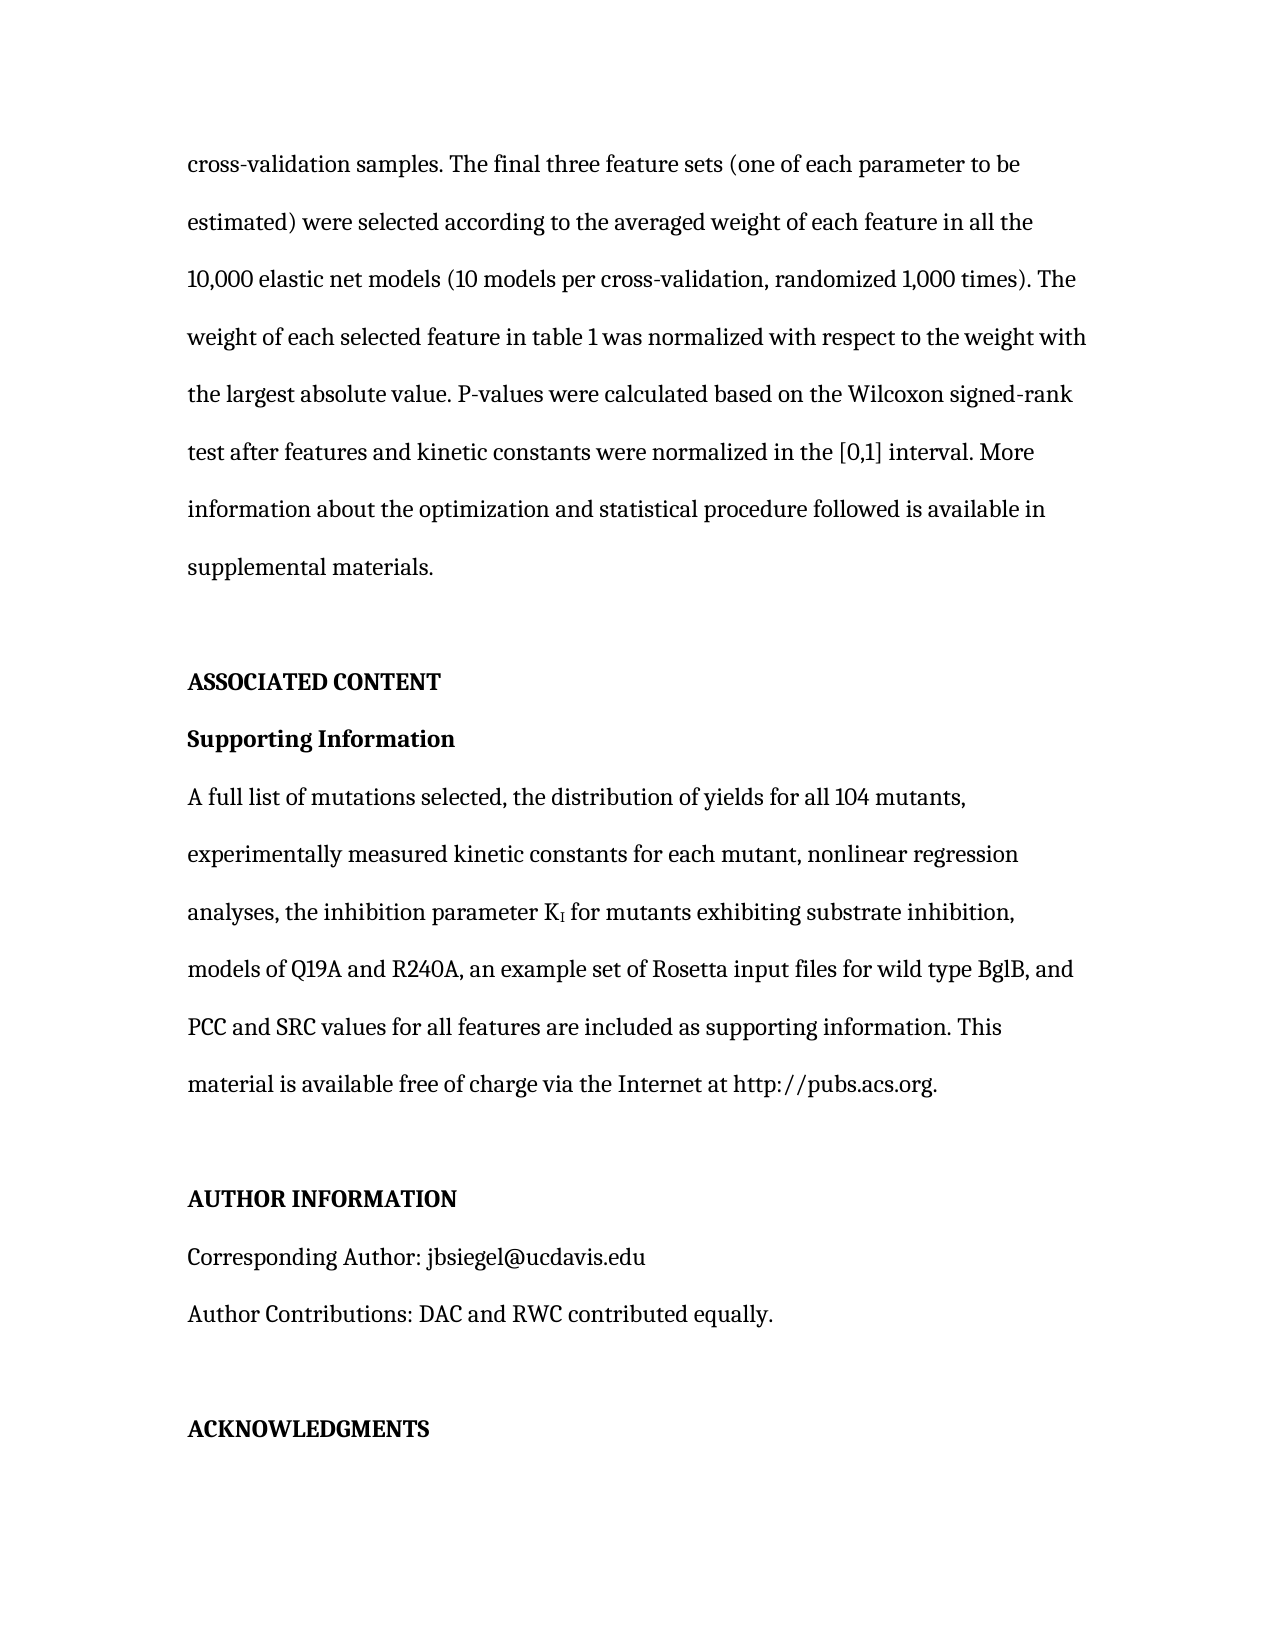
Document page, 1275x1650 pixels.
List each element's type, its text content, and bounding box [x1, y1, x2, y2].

text Supporting Information [187, 725, 1087, 754]
text A full list of mutations selected, the distribution of yields for all 104 mutants, experimentally measured kinetic constants for each mutant, nonlinear regression analyses, the inhibition parameter KI for mutants exhibiting substrate inhibition, models of Q19A and R240A, an example set of Rosetta input files for wild type BglB, and PCC and SRC values for all features are included as supporting information. This material is available free of charge via the Internet at http://pubs.acs.org. [187, 782, 1087, 1099]
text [187, 150, 1087, 581]
text Author Contributions: DAC and RWC contributed equally. [187, 1300, 1087, 1329]
text ASSOCIATED CONTENT [187, 667, 1087, 696]
text AUTHOR INFORMATION [187, 1185, 1087, 1214]
text ACKNOWLEDGMENTS [187, 1415, 1087, 1444]
text Corresponding Author: jbsiegel@ucdavis.edu [187, 1242, 1087, 1271]
